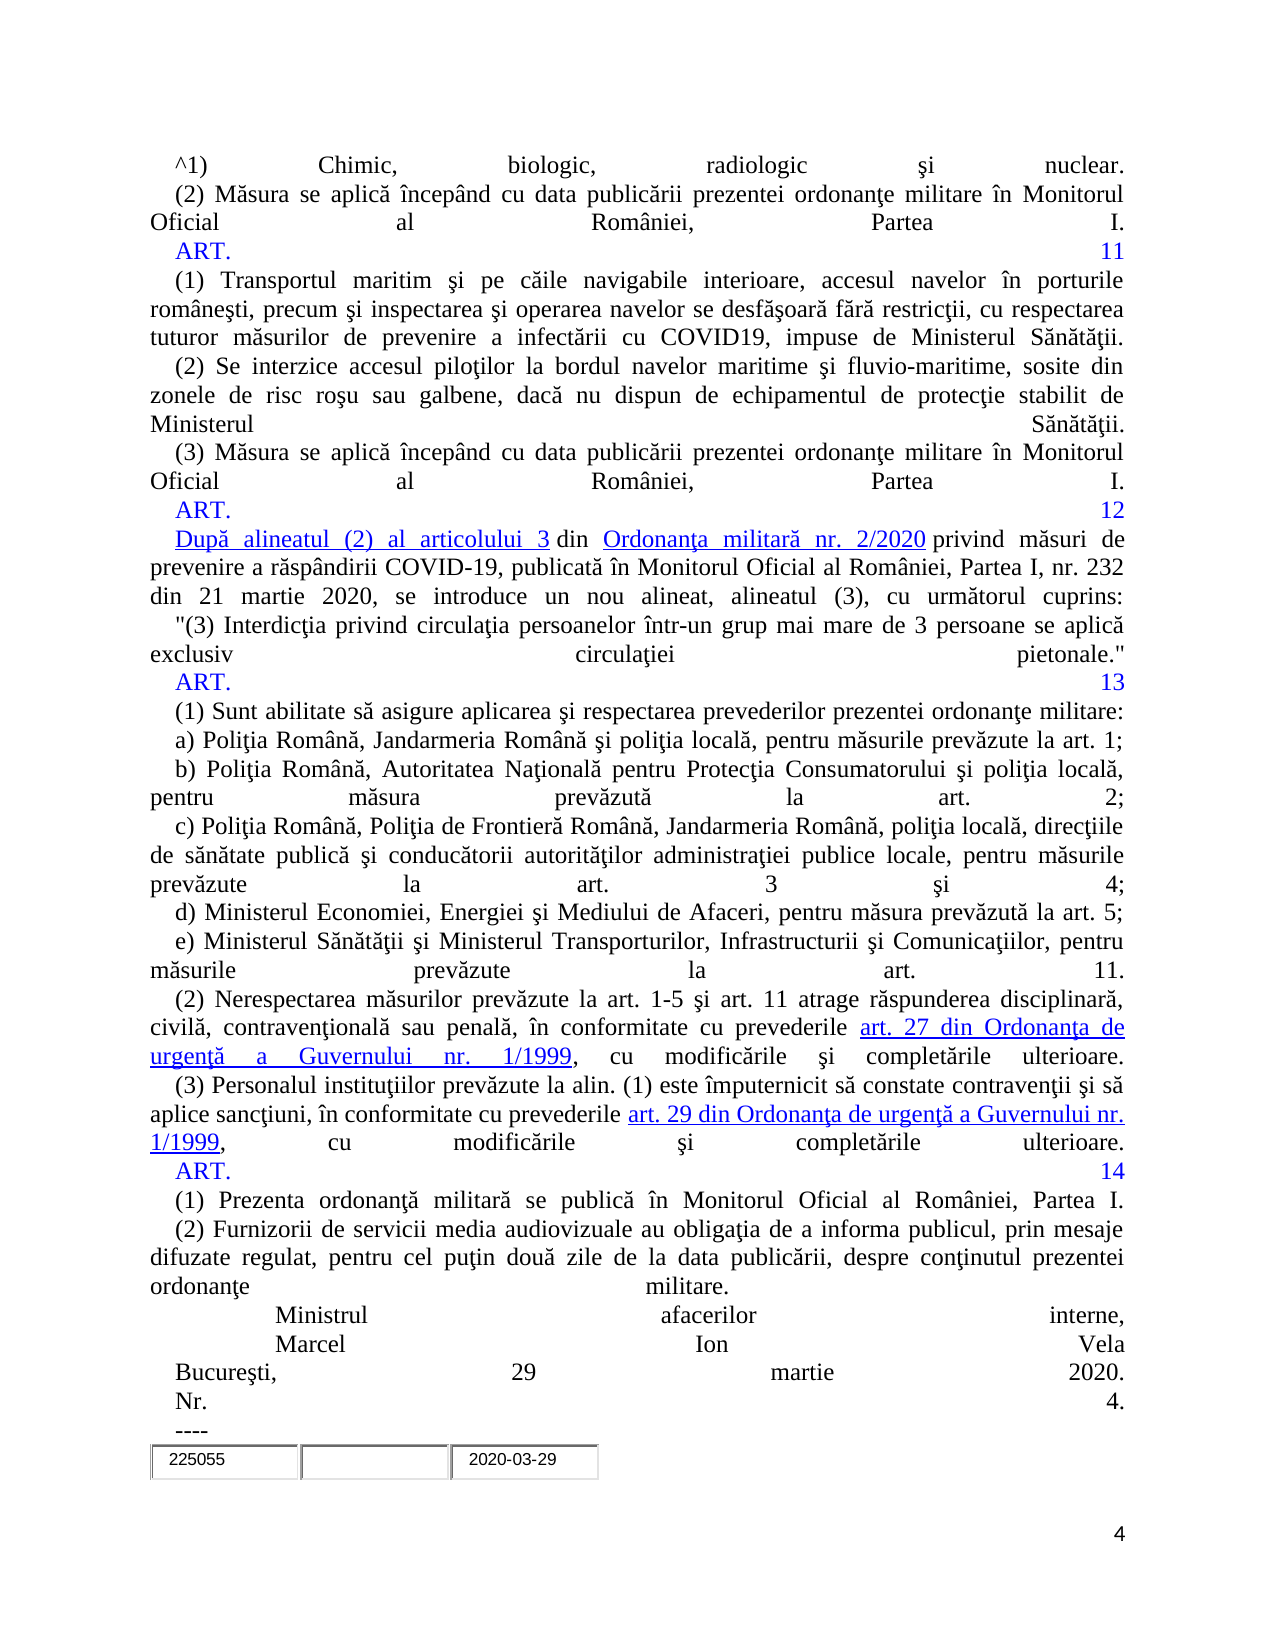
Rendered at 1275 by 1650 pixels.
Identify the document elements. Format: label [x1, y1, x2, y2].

text [150, 150, 1125, 1481]
